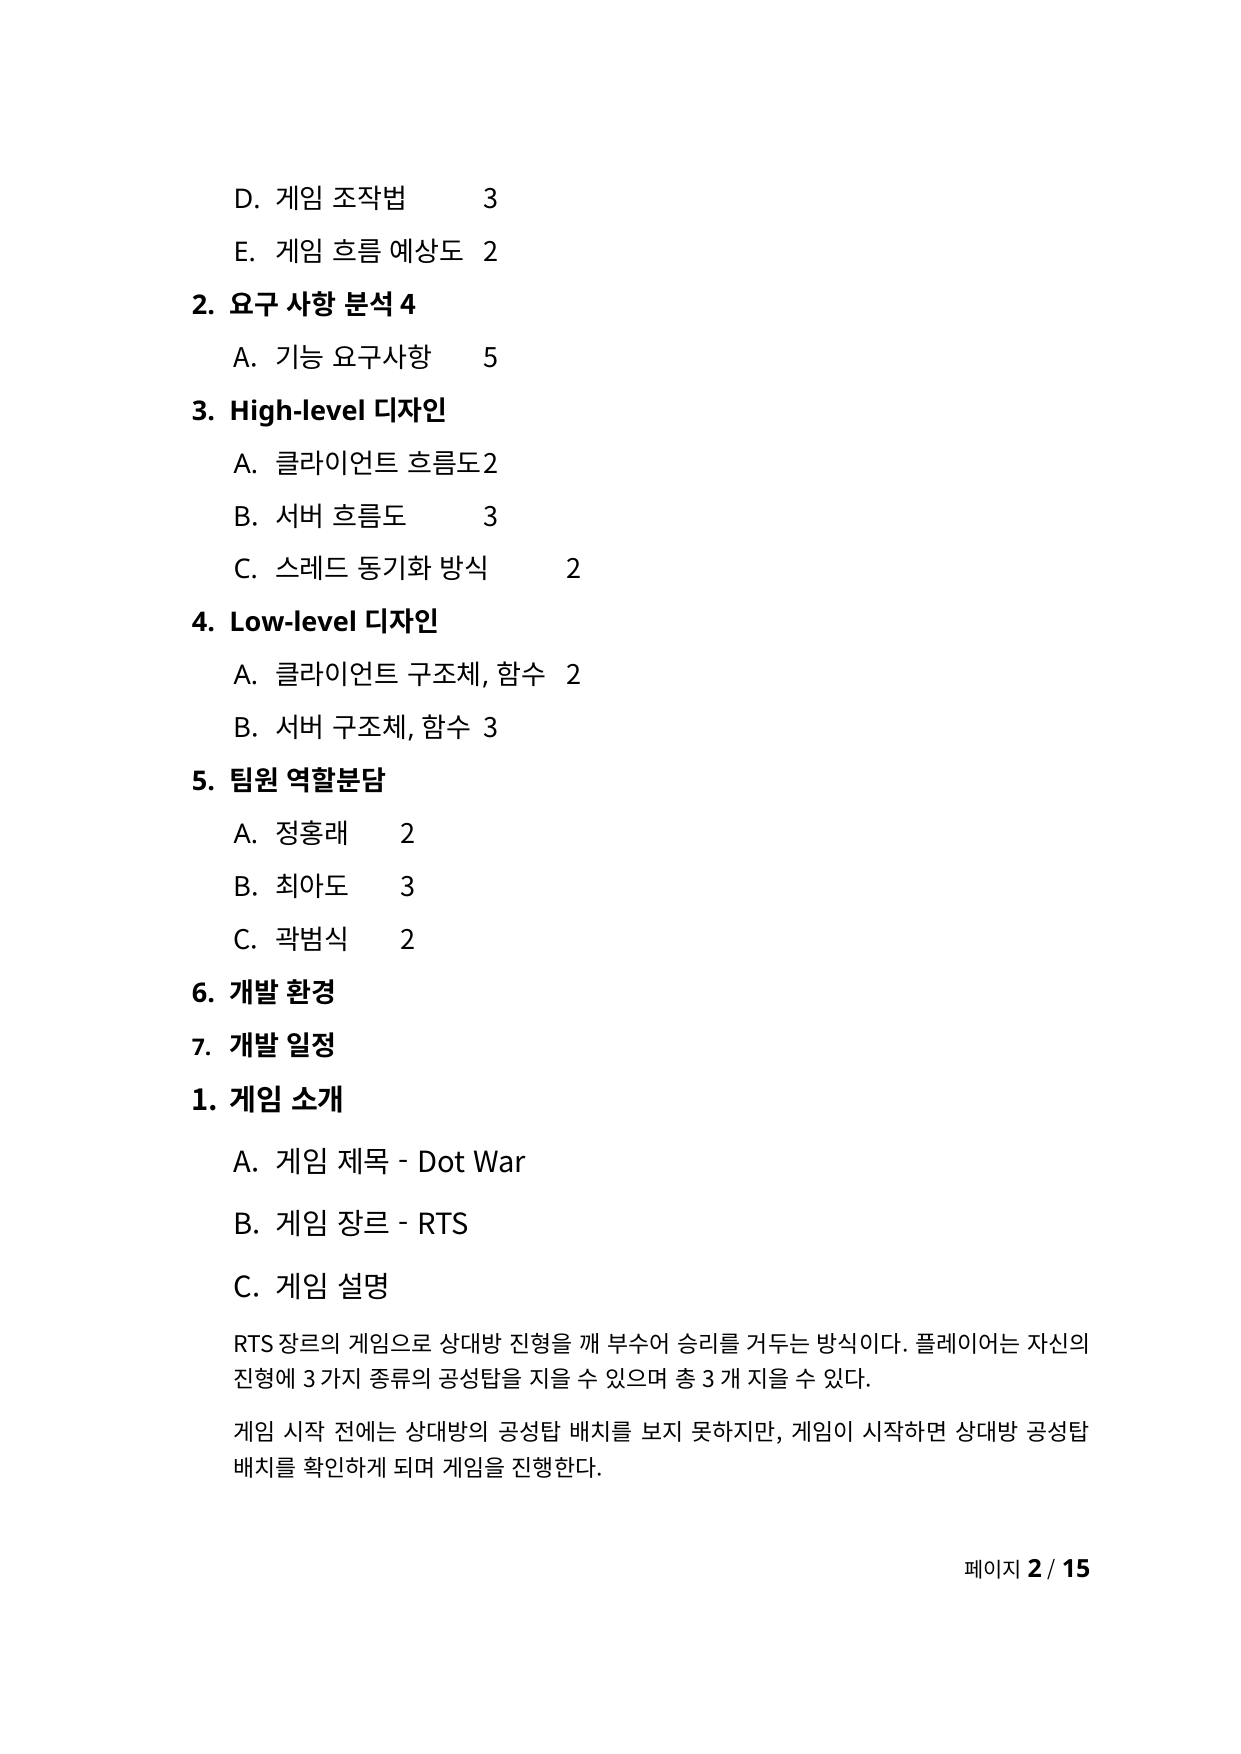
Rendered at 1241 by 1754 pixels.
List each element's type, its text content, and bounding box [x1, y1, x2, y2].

text 게임 시작 전에는 상대방의 공성탑 배치를 보지 못하지만, 게임이 시작하면 상대방 공성탑 배치를 확인하게 되며 게임을 진행한다. [233, 1414, 1090, 1483]
list 게임 설명 [233, 1263, 1090, 1305]
list 게임 소개 [192, 1076, 1090, 1118]
text RTS장르의 게임으로 상대방 진형을 깨 부수어 승리를 거두는 방식이다. 플레이어는 자신의 진형에 3가지 종류의 공성탑을 지을 수 있으며 총 3개 지을 수 있다. [233, 1325, 1090, 1394]
list 게임 장르 - RTS [233, 1201, 1090, 1243]
list 게임 제목 - Dot War [233, 1138, 1090, 1181]
